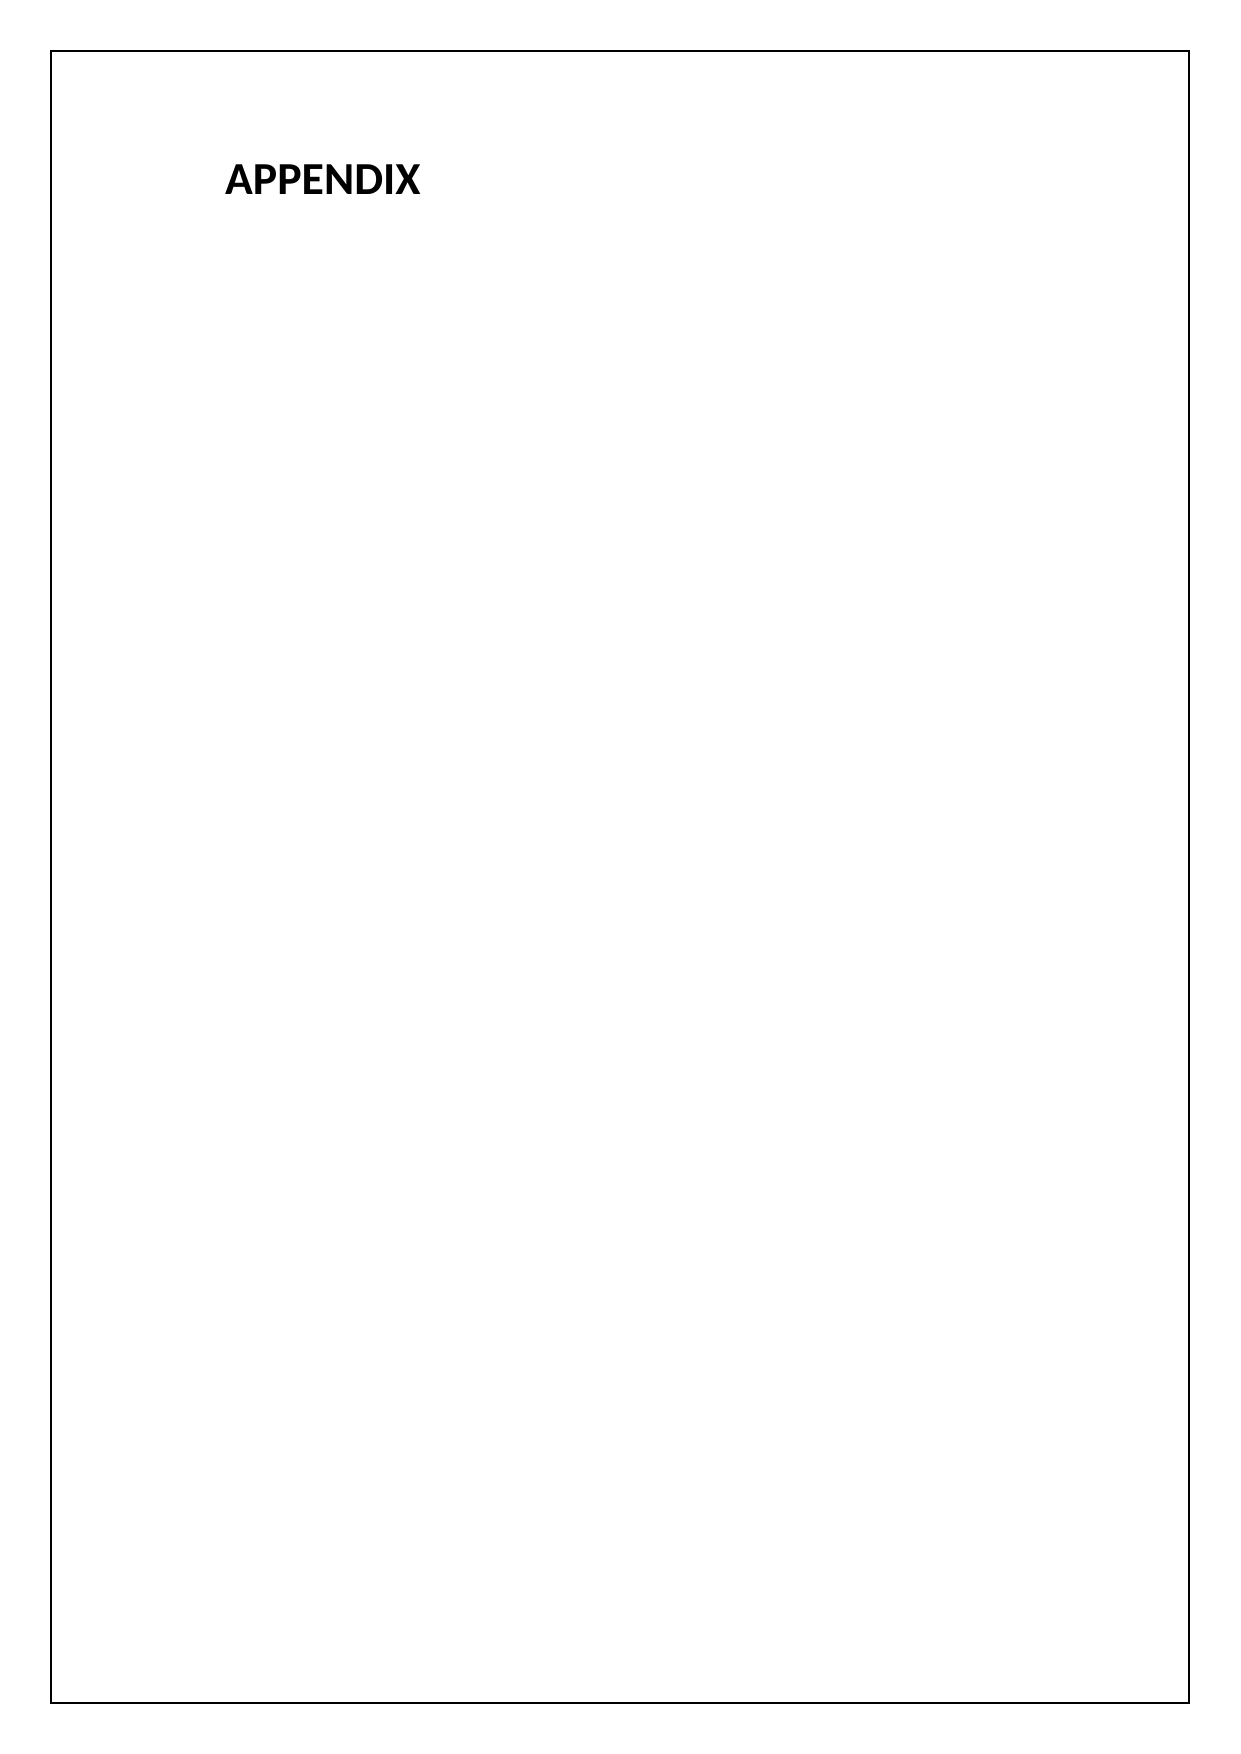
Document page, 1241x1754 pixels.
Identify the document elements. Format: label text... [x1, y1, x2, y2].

list APPENDIX [225, 150, 1037, 206]
